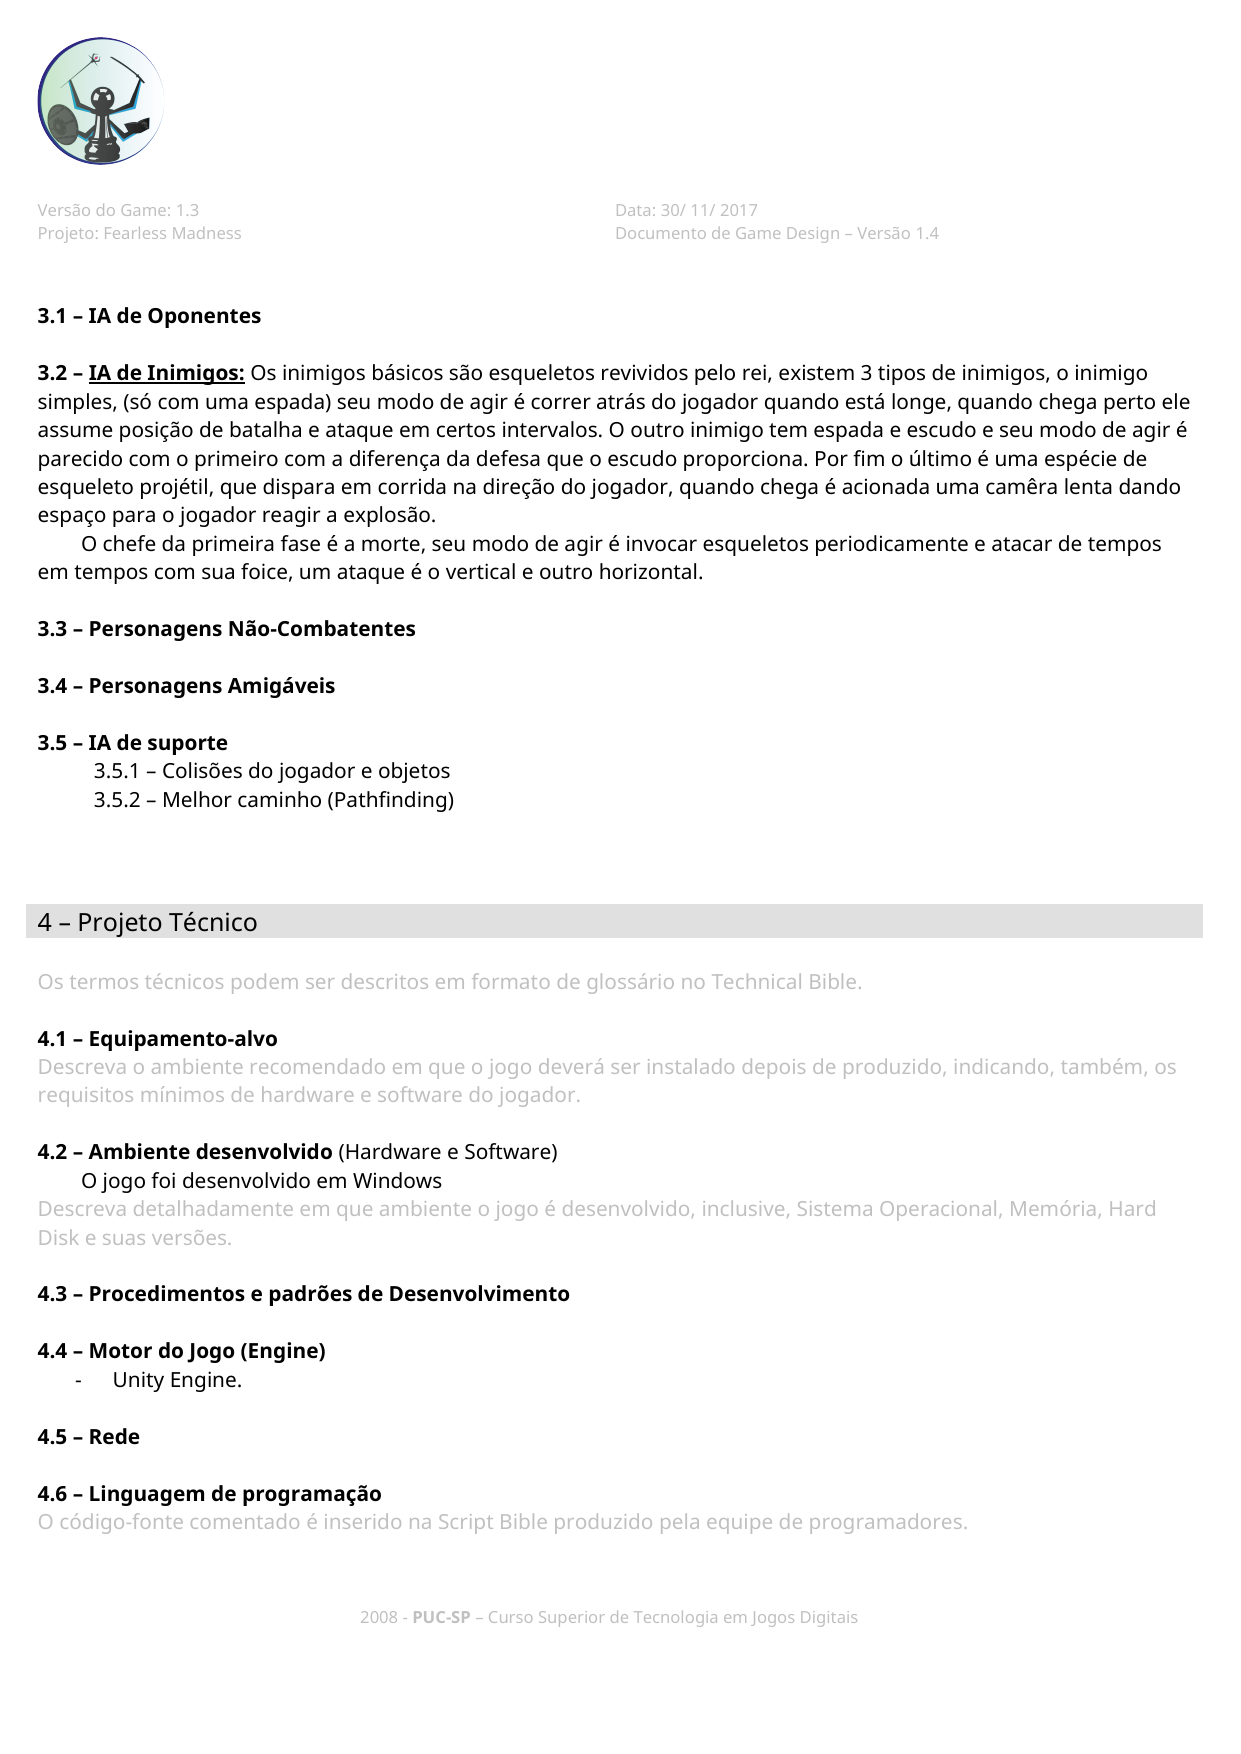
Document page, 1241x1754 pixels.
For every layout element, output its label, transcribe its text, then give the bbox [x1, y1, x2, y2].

table_cell Os termos técnicos podem ser descritos em formato de glossário no Technical Bible. 4.1 – Equipamento-alvo Descreva o ambiente recomendado em que o jogo deverá ser instalado depois de produzido, indicando, também, os requisitos mínimos de hardware e software do jogador. 4.2 – Ambiente desenvolvido (Hardware e Software) O jogo foi desenvolvido em Windows Descreva detalhadamente em que ambiente o jogo é desenvolvido, inclusive, Sistema Operacional, Memória, Hard Disk e suas versões. 4.3 – Procedimentos e padrões de Desenvolvimento 4.4 – Motor do Jogo (Engine) Unity Engine. 4.5 – Rede 4.6 – Linguagem de programação O código-fonte comentado é inserido na Script Bible produzido pela equipe de programadores. [26, 938, 1203, 1564]
table_header 4 – Projeto Técnico [26, 904, 1203, 938]
table_cell 3.1 – IA de Oponentes 3.2 – IA de Inimigos: Os inimigos básicos são esqueletos revividos pelo rei, existem 3 tipos de inimigos, o inimigo simples, (só com uma espada) seu modo de agir é correr atrás do jogador quando está longe, quando chega perto ele assume posição de batalha e ataque em certos intervalos. O outro inimigo tem espada e escudo e seu modo de agir é parecido com o primeiro com a diferença da defesa que o escudo proporciona. Por fim o último é uma espécie de esqueleto projétil, que dispara em corrida na direção do jogador, quando chega é acionada uma camêra lenta dando espaço para o jogador reagir a explosão. O chefe da primeira fase é a morte, seu modo de agir é invocar esqueletos periodicamente e atacar de tempos em tempos com sua foice, um ataque é o vertical e outro horizontal. 3.3 – Personagens Não-Combatentes 3.4 – Personagens Amigáveis 3.5 – IA de suporte 3.5.1 – Colisões do jogador e objetos 3.5.2 – Melhor caminho (Pathfinding) [26, 273, 1203, 870]
picture [37, 37, 165, 165]
